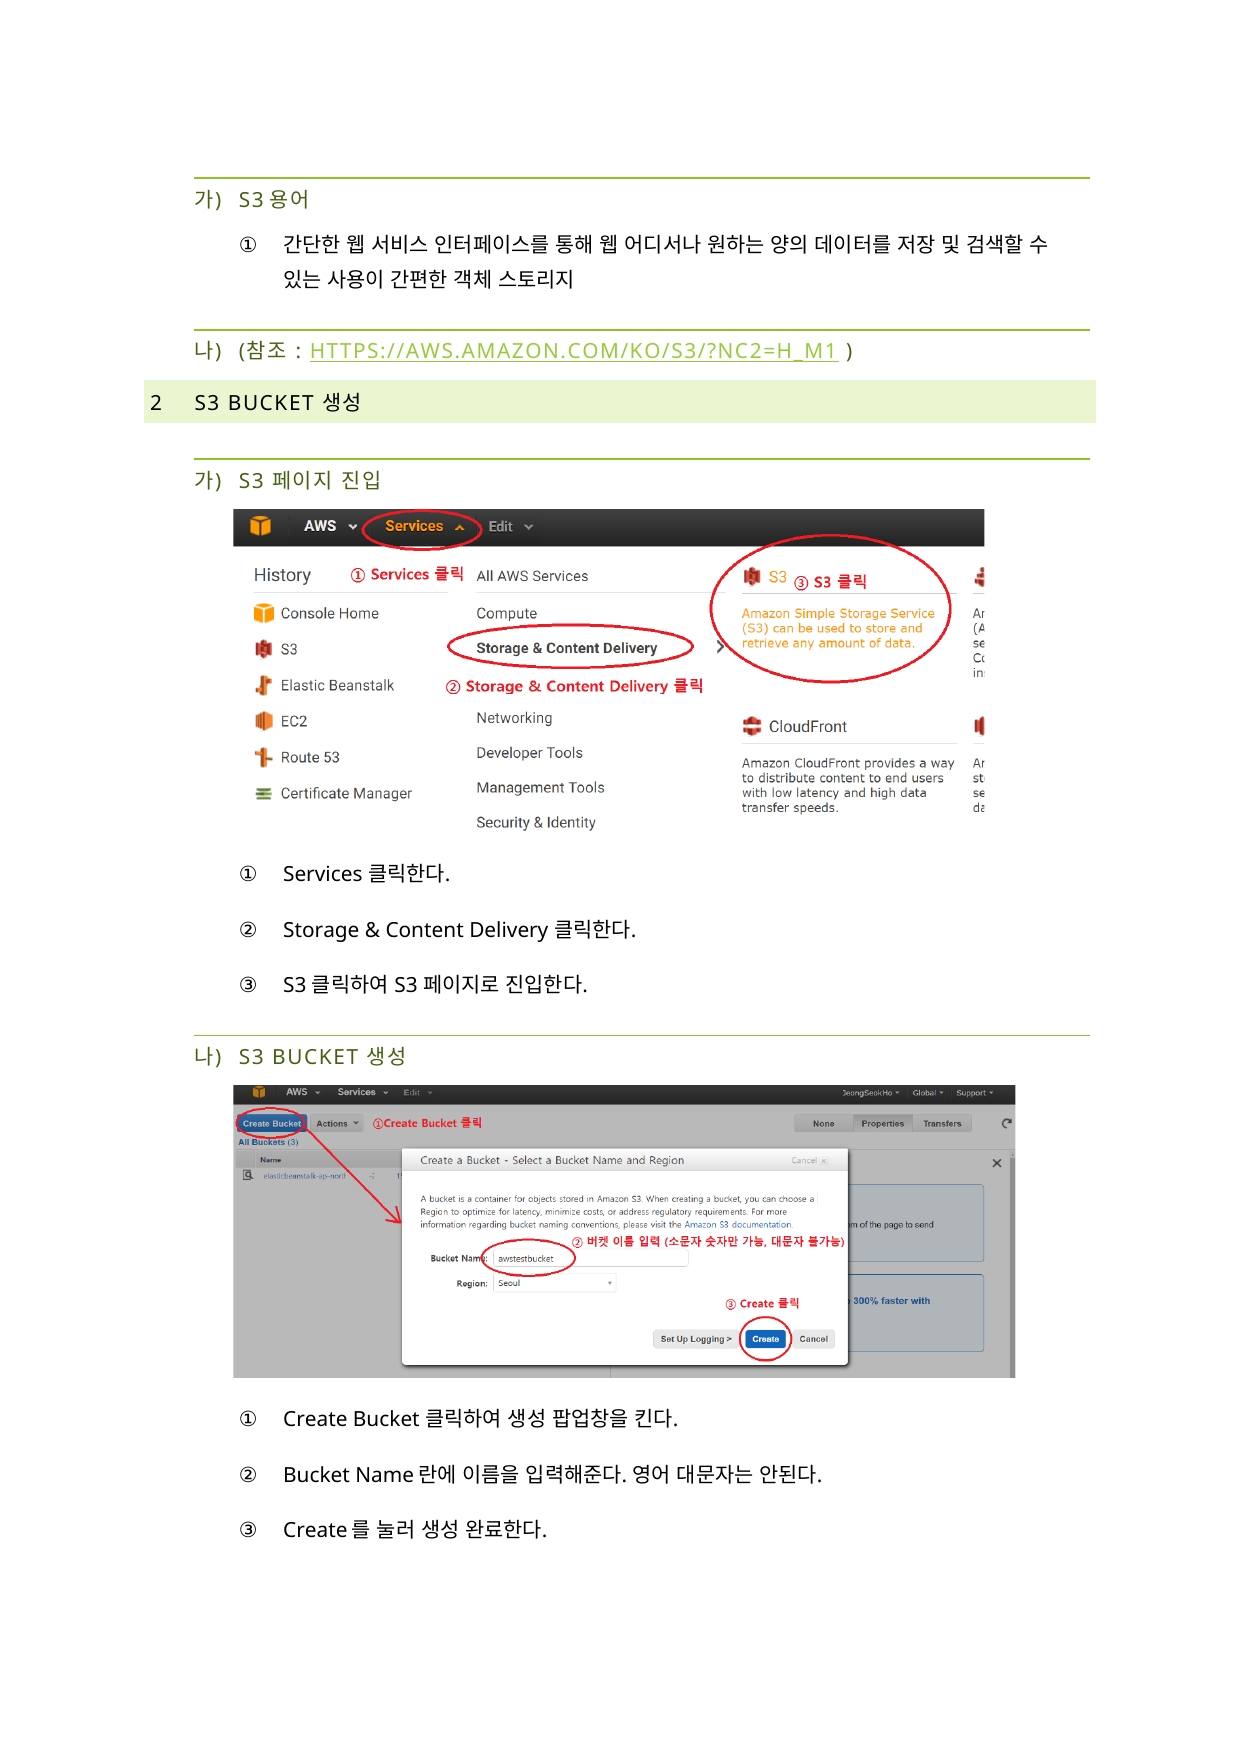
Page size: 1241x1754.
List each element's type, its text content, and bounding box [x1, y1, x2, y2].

subtitle S3 Bucket 생성 [194, 1036, 1090, 1071]
subtitle S3용어 [194, 179, 1090, 213]
subtitle S3 페이지 진입 [194, 460, 1090, 494]
list Storage & Content Delivery 클릭한다. [239, 913, 1090, 943]
list Bucket Name란에 이름을 입력해준다. 영어 대문자는 안된다. [239, 1458, 1090, 1488]
picture [233, 1085, 1016, 1378]
list Services 클릭한다. [239, 857, 1090, 888]
picture [233, 509, 985, 833]
list Create Bucket 클릭하여 생성 팝업창을 킨다. [239, 1402, 1090, 1432]
list S3 클릭하여 S3 페이지로 진입한다. [239, 969, 1090, 999]
subtitle S3 Bucket 생성 [150, 386, 1090, 416]
subtitle (참조 : https://aws.amazon.com/ko/s3/?nc2=h_m1 ) [194, 331, 1090, 365]
list Create를 눌러 생성 완료한다. [239, 1513, 1090, 1544]
list 간단한 웹 서비스 인터페이스를 통해 웹 어디서나 원하는 양의 데이터를 저장 및 검색할 수 있는 사용이 간편한 객체 스토리지 [239, 228, 1090, 293]
